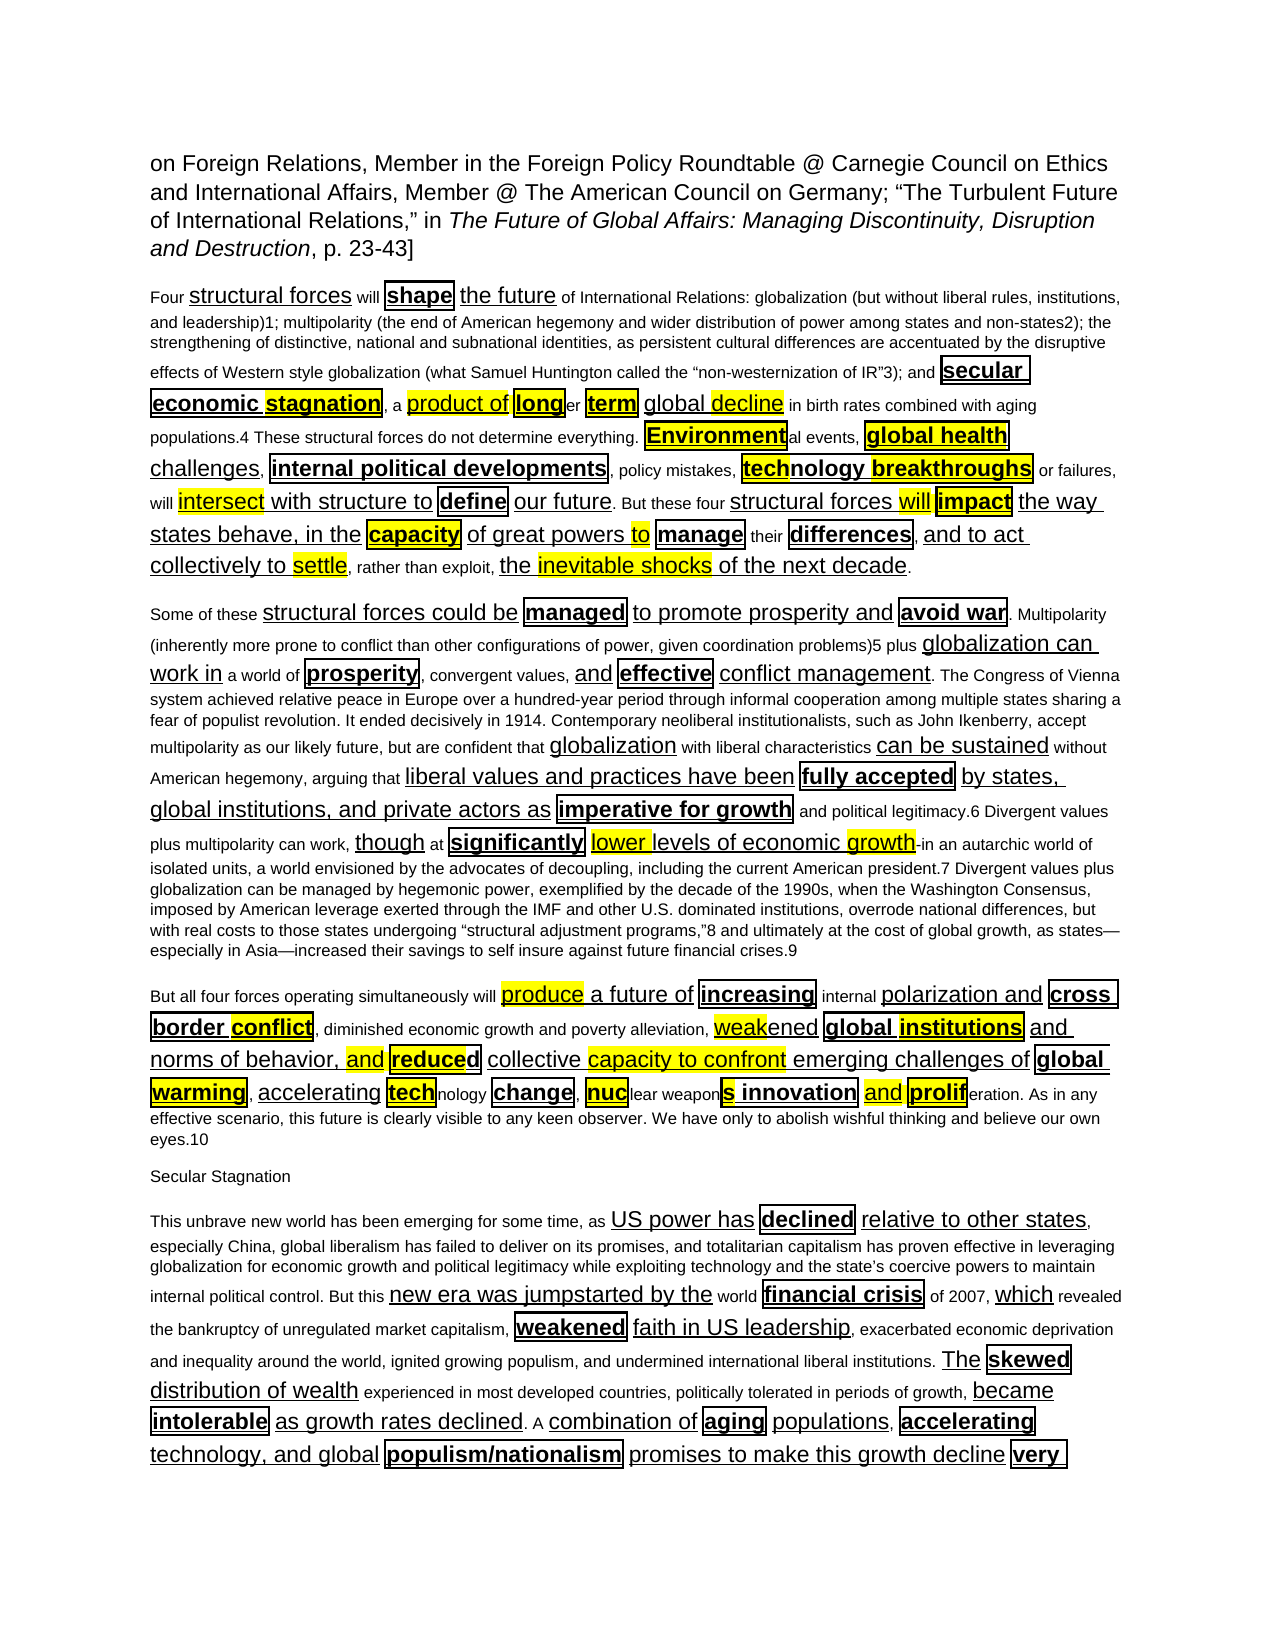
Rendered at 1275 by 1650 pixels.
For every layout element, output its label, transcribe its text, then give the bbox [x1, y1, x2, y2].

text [150, 1204, 1125, 1469]
text Some of these structural forces could be managed to promote prosperity and avoid war. Multipolarity (inherently more prone to conflict than other configurations of power, given coordination problems)5 plus globalization can work in a world of prosperity, convergent values, and effective conflict management. The Congress of Vienna system achieved relative peace in Europe over a hundred-year period through informal cooperation among multiple states sharing a fear of populist revolution. It ended decisively in 1914. Contemporary neoliberal institutionalists, such as John Ikenberry, accept multipolarity as our likely future, but are confident that globalization with liberal characteristics can be sustained without American hegemony, arguing that liberal values and practices have been fully accepted by states, global institutions, and private actors as imperative for growth and political legitimacy.6 Divergent values plus multipolarity can work, though at significantly lower levels of economic growth-in an autarchic world of isolated units, a world envisioned by the advocates of decoupling, including the current American president.7 Divergent values plus globalization can be managed by hegemonic power, exemplified by the decade of the 1990s, when the Washington Consensus, imposed by American leverage exerted through the IMF and other U.S. dominated institutions, overrode national differences, but with real costs to those states undergoing “structural adjustment programs,”8 and ultimately at the cost of global growth, as states—especially in Asia—increased their savings to self insure against future financial crises.9 [150, 597, 1125, 960]
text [150, 150, 1125, 262]
text But all four forces operating simultaneously will produce a future of increasing internal polarization and cross border conflict, diminished economic growth and poverty alleviation, weakened global institutions and norms of behavior, and reduced collective capacity to confront emerging challenges of global warming, accelerating technology change, nuclear weapons innovation and proliferation. As in any effective scenario, this future is clearly visible to any keen observer. We have only to abolish wishful thinking and believe our own eyes.10 [150, 978, 1125, 1149]
text Four structural forces will shape the future of International Relations: globalization (but without liberal rules, institutions, and leadership)1; multipolarity (the end of American hegemony and wider distribution of power among states and non-states2); the strengthening of distinctive, national and subnational identities, as persistent cultural differences are accentuated by the disruptive effects of Western style globalization (what Samuel Huntington called the “non-westernization of IR”3); and secular economic stagnation, a product of longer term global decline in birth rates combined with aging populations.4 These structural forces do not determine everything. Environmental events, global health challenges, internal political developments, policy mistakes, technology breakthroughs or failures, will intersect with structure to define our future. But these four structural forces will impact the way states behave, in the capacity of great powers to manage their differences, and to act collectively to settle, rather than exploit, the inevitable shocks of the next decade. [150, 280, 1125, 578]
text Secular Stagnation [150, 1167, 1125, 1186]
